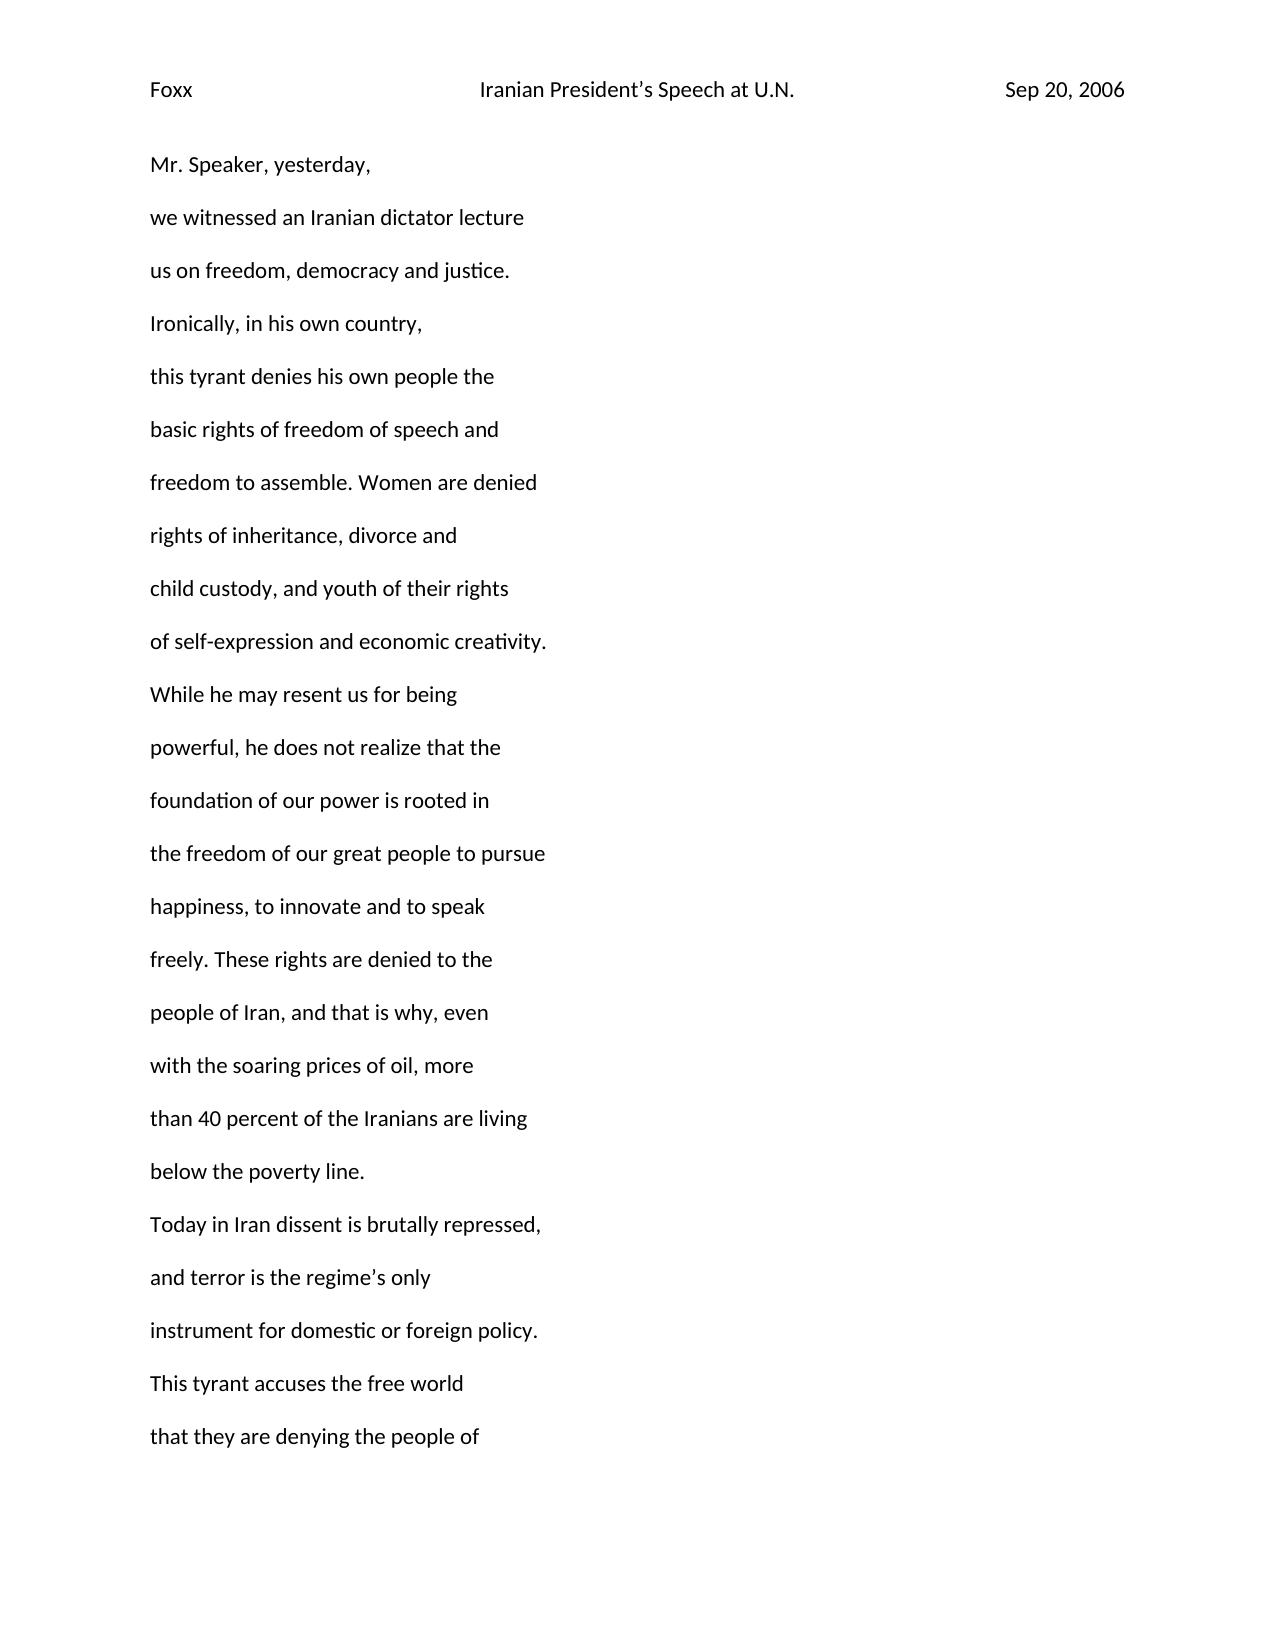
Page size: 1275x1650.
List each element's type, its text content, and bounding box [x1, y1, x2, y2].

text basic rights of freedom of speech and [150, 415, 1125, 443]
text instrument for domestic or foreign policy. [150, 1316, 1125, 1344]
text Mr. Speaker, yesterday, [150, 150, 1125, 178]
text freely. These rights are denied to the [150, 945, 1125, 973]
text this tyrant denies his own people the [150, 362, 1125, 390]
text powerful, he does not realize that the [150, 733, 1125, 761]
text of self-expression and economic creativity. [150, 627, 1125, 655]
text rights of inheritance, divorce and [150, 521, 1125, 549]
text and terror is the regime’s only [150, 1263, 1125, 1291]
text foundation of our power is rooted in [150, 786, 1125, 814]
text happiness, to innovate and to speak [150, 892, 1125, 920]
text the freedom of our great people to pursue [150, 839, 1125, 867]
text Today in Iran dissent is brutally repressed, [150, 1210, 1125, 1238]
text Ironically, in his own country, [150, 309, 1125, 337]
text below the poverty line. [150, 1157, 1125, 1185]
text freedom to assemble. Women are denied [150, 468, 1125, 496]
text people of Iran, and that is why, even [150, 998, 1125, 1026]
text While he may resent us for being [150, 680, 1125, 708]
text with the soaring prices of oil, more [150, 1051, 1125, 1079]
text us on freedom, democracy and justice. [150, 256, 1125, 284]
text that they are denying the people of [150, 1422, 1125, 1451]
text we witnessed an Iranian dictator lecture [150, 203, 1125, 231]
text child custody, and youth of their rights [150, 574, 1125, 602]
text This tyrant accuses the free world [150, 1369, 1125, 1397]
text than 40 percent of the Iranians are living [150, 1104, 1125, 1132]
